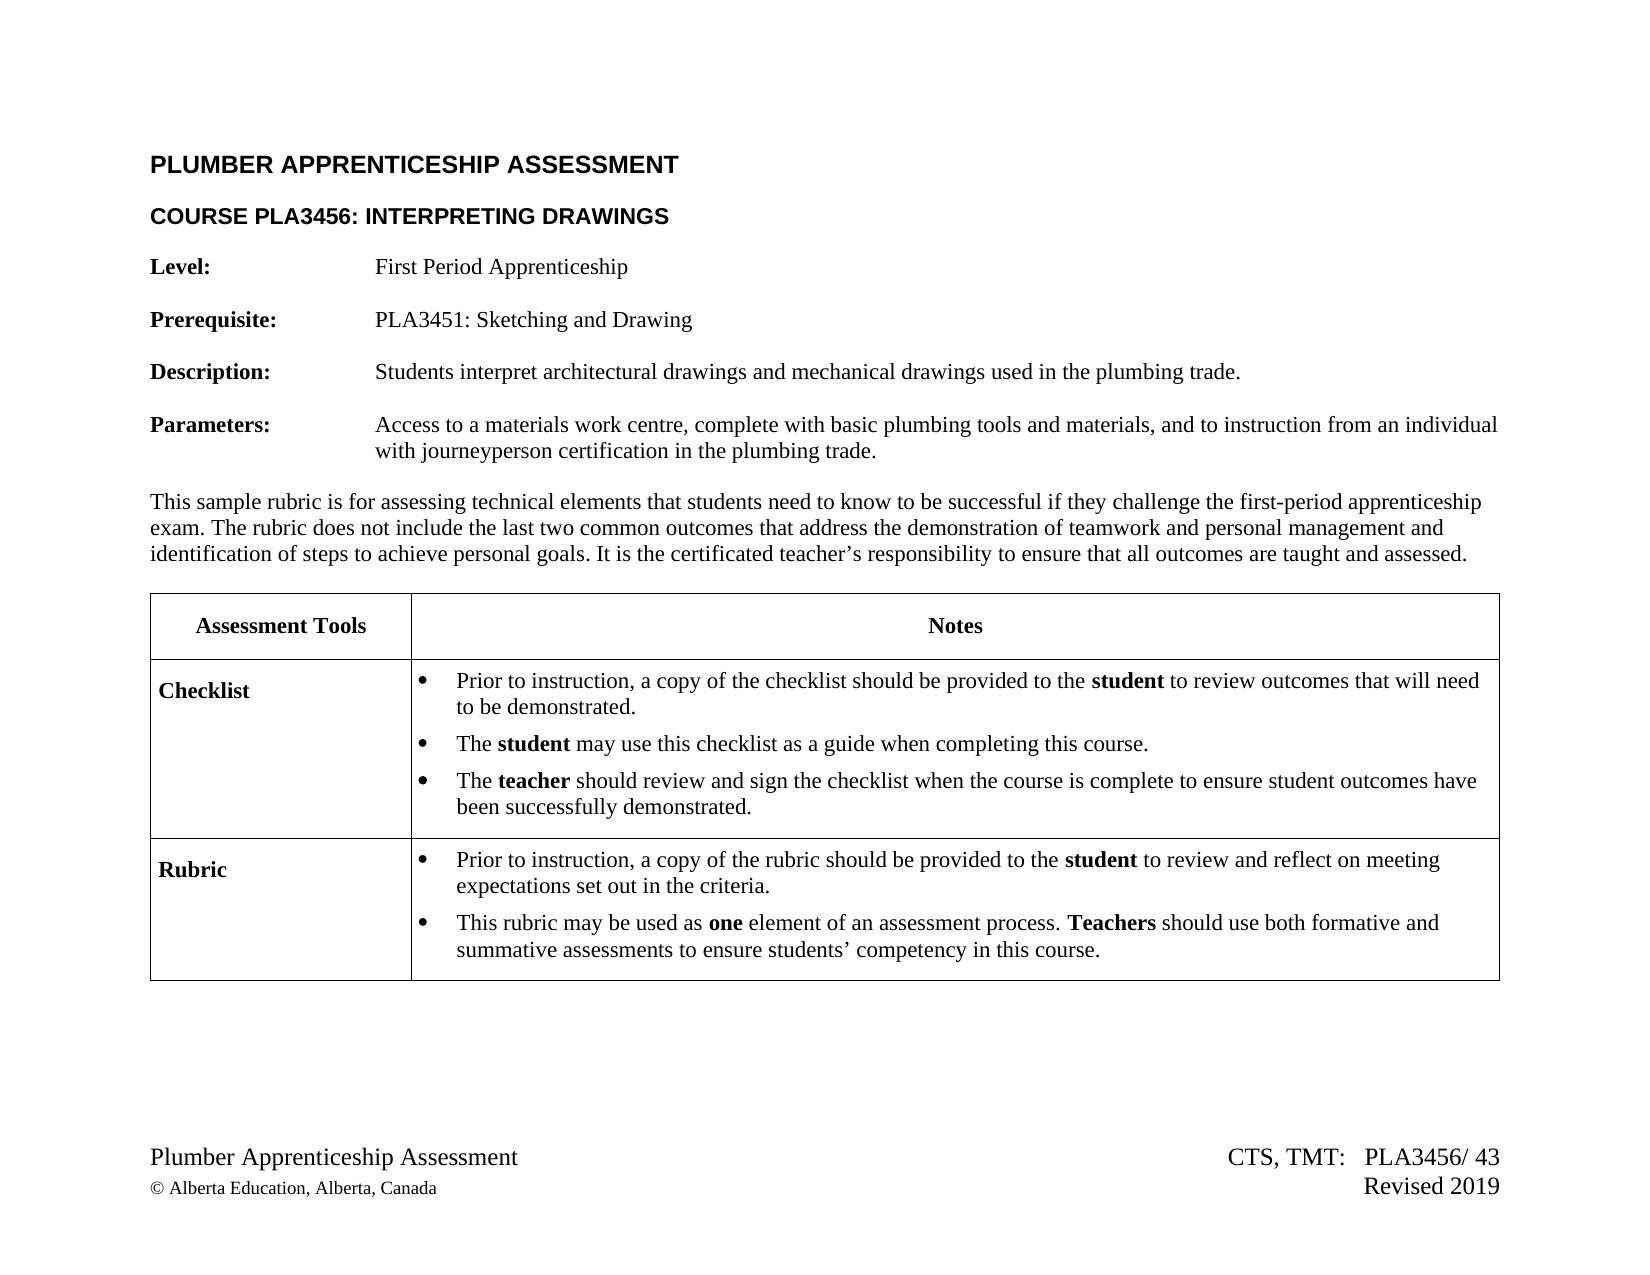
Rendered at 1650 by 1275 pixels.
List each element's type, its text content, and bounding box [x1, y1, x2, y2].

table_cell Checklist [151, 660, 411, 838]
text COURSE PLA3456: INTERPRETING DRAWINGS [150, 203, 1500, 229]
table_header Notes [412, 594, 1499, 658]
table_header Assessment Tools [151, 594, 411, 658]
text Level: First Period Apprenticeship [150, 253, 1500, 279]
text Parameters: Access to a materials work centre, complete with basic plumbing tools and materials, and to instruction from an individual with journeyperson certification in the plumbing trade. [150, 411, 1500, 464]
text PLUMBER APPRENTICESHIP ASSESSMENT [150, 150, 1500, 179]
table_cell Prior to instruction, a copy of the checklist should be provided to the student to review outcomes that will need to be demonstrated. The student may use this checklist as a guide when completing this course. The teacher should review and sign the checklist when the course is complete to ensure student outcomes have been successfully demonstrated. [412, 660, 1499, 838]
table_cell Rubric [151, 839, 411, 980]
text Prerequisite: PLA3451: Sketching and Drawing [150, 306, 1500, 332]
table_cell Prior to instruction, a copy of the rubric should be provided to the student to review and reflect on meeting expectations set out in the criteria. This rubric may be used as one element of an assessment process. Teachers should use both formative and summative assessments to ensure students’ competency in this course. [412, 839, 1499, 980]
text Description: Students interpret architectural drawings and mechanical drawings used in the plumbing trade. [150, 358, 1500, 385]
text This sample rubric is for assessing technical elements that students need to know to be successful if they challenge the first-period apprenticeship exam. The rubric does not include the last two common outcomes that address the demonstration of teamwork and personal management and identification of steps to achieve personal goals. It is the certificated teacher’s responsibility to ensure that all outcomes are taught and assessed. [150, 488, 1500, 567]
